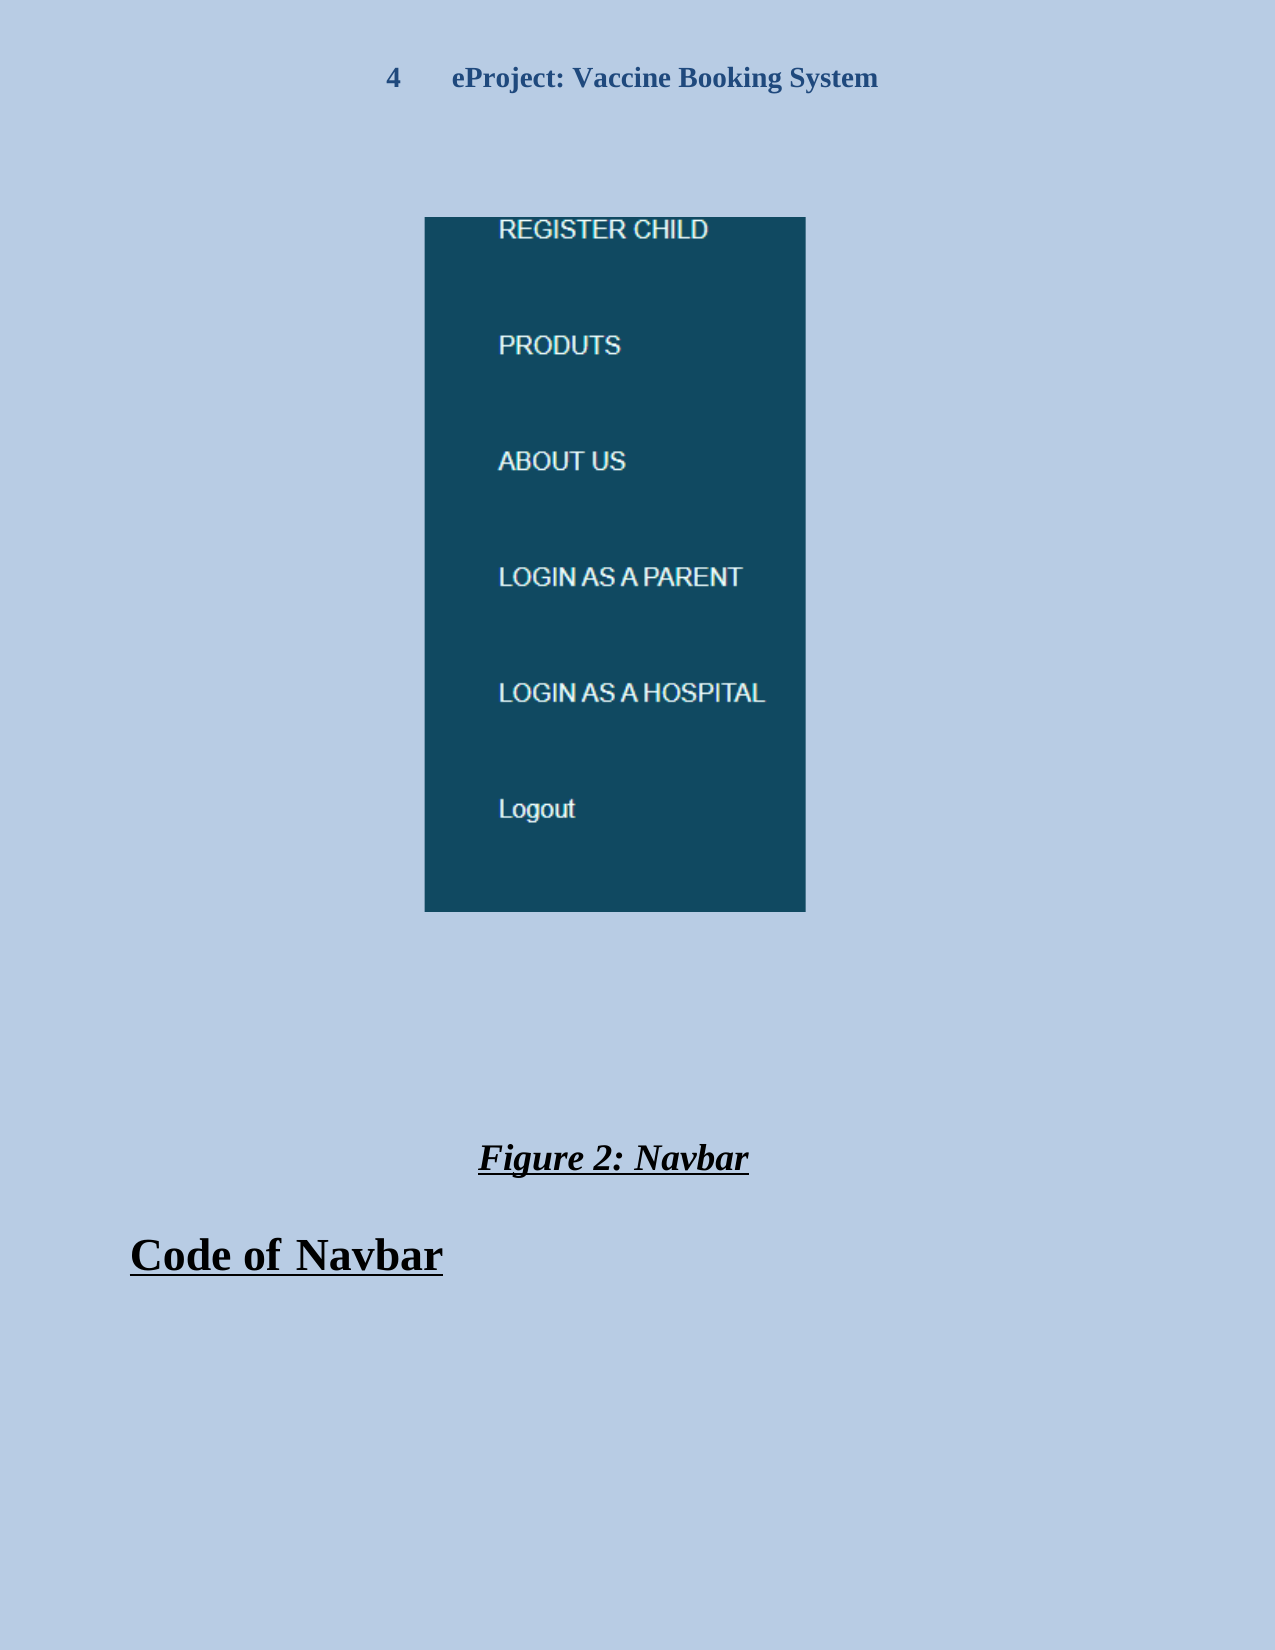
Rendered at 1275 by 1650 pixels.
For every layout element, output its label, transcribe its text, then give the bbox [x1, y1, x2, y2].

text Figure 2: Navbar [100, 1140, 1130, 1178]
picture [424, 217, 806, 912]
text Code of Navbar [57, 1228, 1075, 1281]
